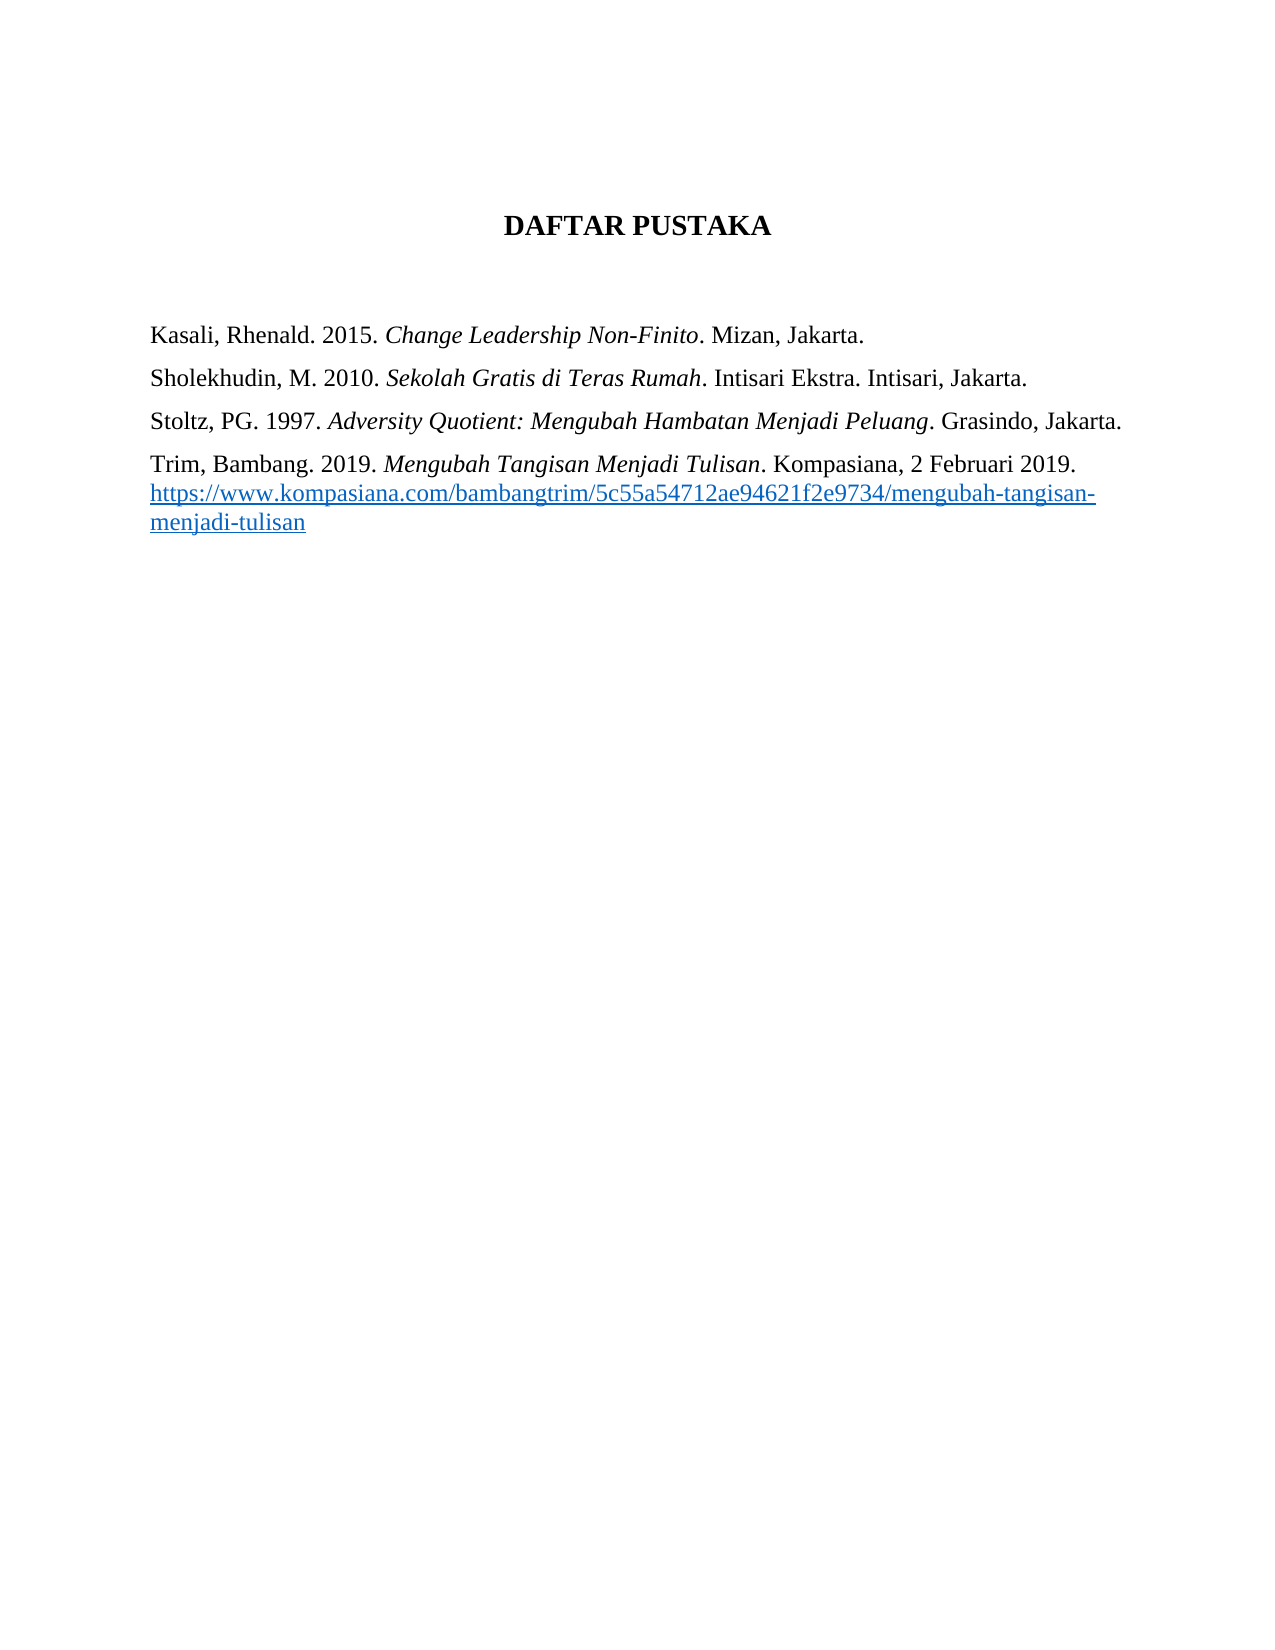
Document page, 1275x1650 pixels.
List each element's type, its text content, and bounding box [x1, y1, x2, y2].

text DAFTAR PUSTAKA [150, 208, 1125, 241]
text Trim, Bambang. 2019. Mengubah Tangisan Menjadi Tulisan. Kompasiana, 2 Februari 2019. https://www.kompasiana.com/bambangtrim/5c55a54712ae94621f2e9734/mengubah-tangisan-menjadi-tulisan [150, 449, 1125, 536]
text Kasali, Rhenald. 2015. Change Leadership Non-Finito. Mizan, Jakarta. [150, 320, 1125, 349]
text Sholekhudin, M. 2010. Sekolah Gratis di Teras Rumah. Intisari Ekstra. Intisari, Jakarta. [150, 363, 1125, 392]
text Stoltz, PG. 1997. Adversity Quotient: Mengubah Hambatan Menjadi Peluang. Grasindo, Jakarta. [150, 406, 1125, 435]
